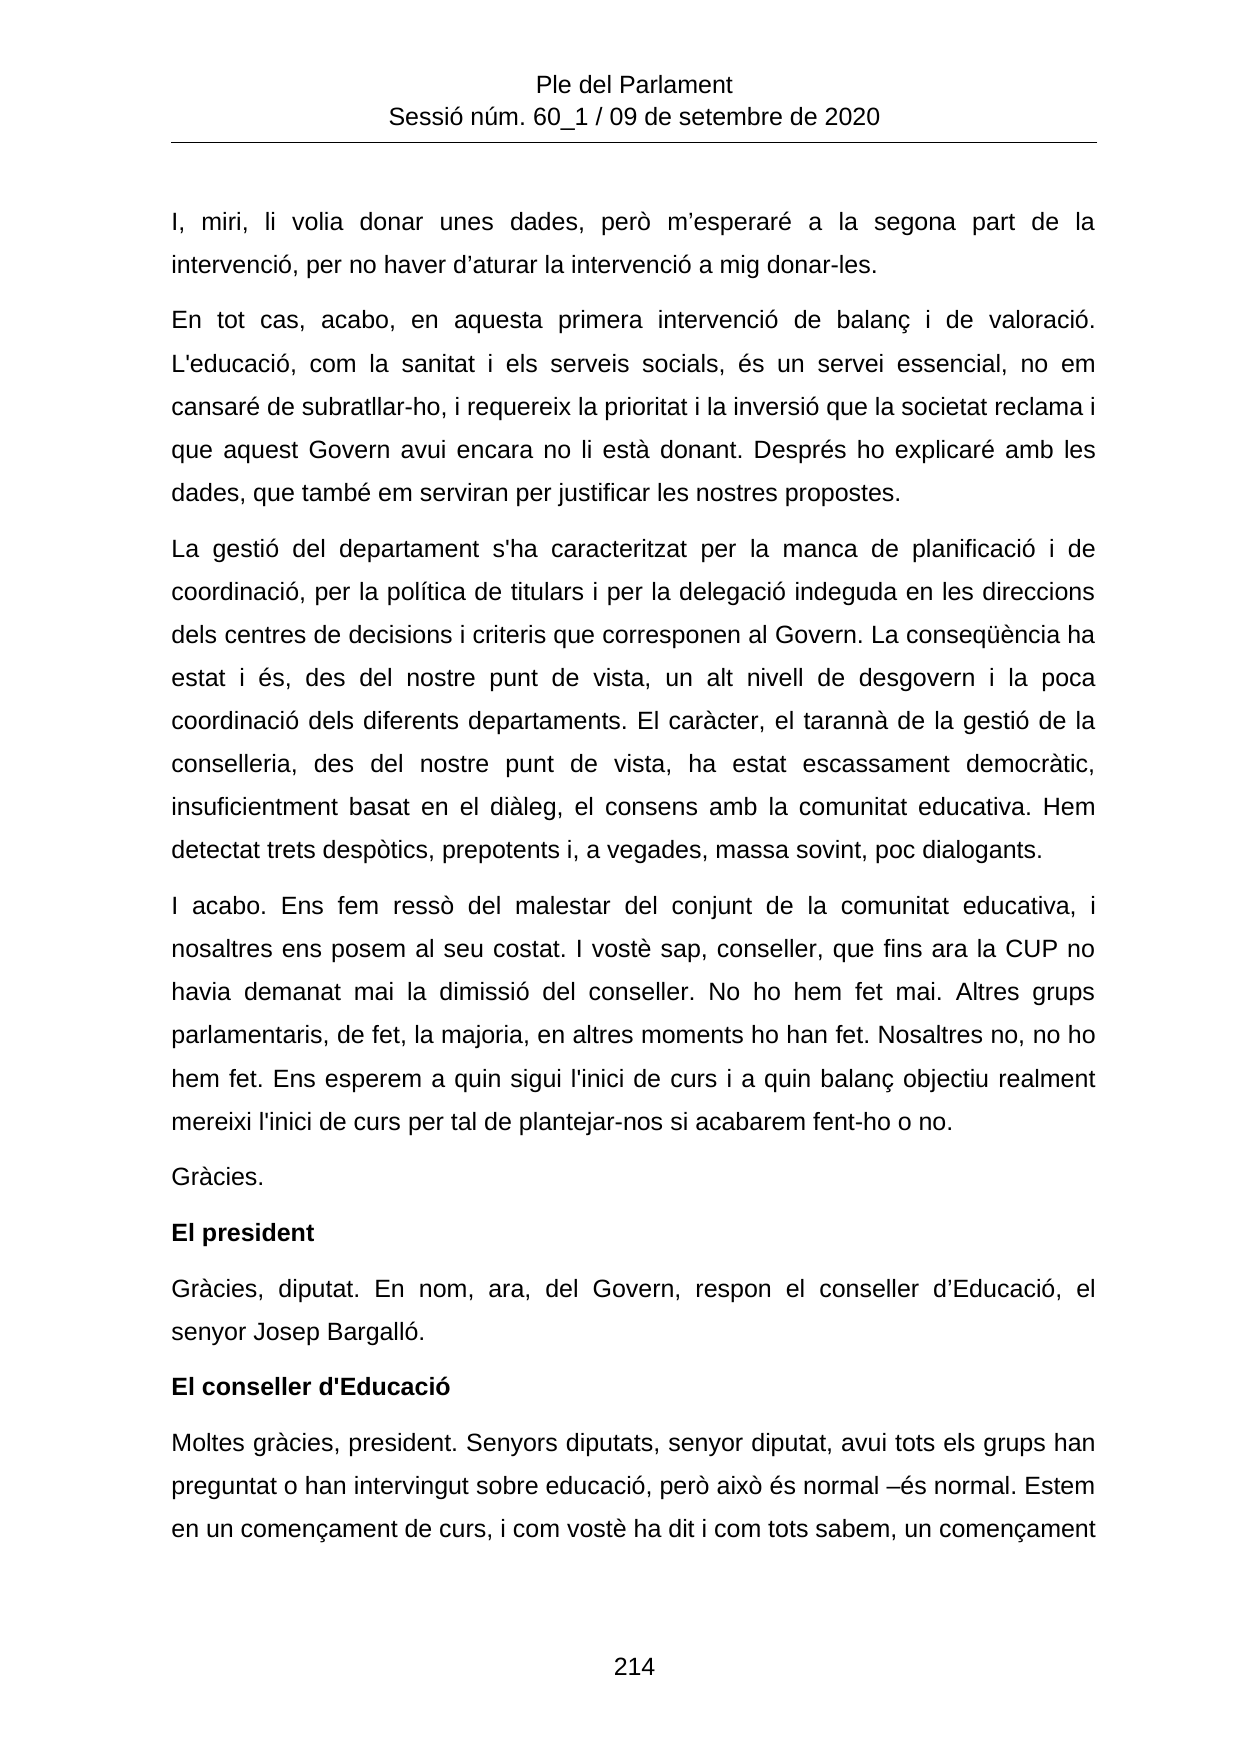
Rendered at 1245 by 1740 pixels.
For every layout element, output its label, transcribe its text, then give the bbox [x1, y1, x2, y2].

text I, miri, li volia donar unes dades, però m’esperaré a la segona part de la intervenció, per no haver d’aturar la intervenció a mig donar-les. [171, 207, 1097, 279]
text I acabo. Ens fem ressò del malestar del conjunt de la comunitat educativa, i nosaltres ens posem al seu costat. I vostè sap, conseller, que fins ara la CUP no havia demanat mai la dimissió del conseller. No ho hem fet mai. Altres grups parlamentaris, de fet, la majoria, en altres moments ho han fet. Nosaltres no, no ho hem fet. Ens esperem a quin sigui l'inici de curs i a quin balanç objectiu realment mereixi l'inici de curs per tal de plantejar-nos si acabarem fent-ho o no. [171, 891, 1097, 1136]
text En tot cas, acabo, en aquesta primera intervenció de balanç i de valoració. L'educació, com la sanitat i els serveis socials, és un servei essencial, no em cansaré de subratllar-ho, i requereix la prioritat i la inversió que la societat reclama i que aquest Govern avui encara no li està donant. Després ho explicaré amb les dades, que també em serviran per justificar les nostres propostes. [171, 306, 1097, 507]
text El conseller d'Educació [171, 1372, 1097, 1401]
text La gestió del departament s'ha caracteritzat per la manca de planificació i de coordinació, per la política de titulars i per la delegació indeguda en les direccions dels centres de decisions i criteris que corresponen al Govern. La conseqüència ha estat i és, des del nostre punt de vista, un alt nivell de desgovern i la poca coordinació dels diferents departaments. El caràcter, el tarannà de la gestió de la conselleria, des del nostre punt de vista, ha estat escassament democràtic, insuficientment basat en el diàleg, el consens amb la comunitat educativa. Hem detectat trets despòtics, prepotents i, a vegades, massa sovint, poc dialogants. [171, 534, 1097, 864]
text Gràcies. [171, 1162, 1097, 1191]
text El president [171, 1218, 1097, 1247]
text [171, 1428, 1097, 1543]
text Gràcies, diputat. En nom, ara, del Govern, respon el conseller d’Educació, el senyor Josep Bargalló. [171, 1274, 1097, 1346]
